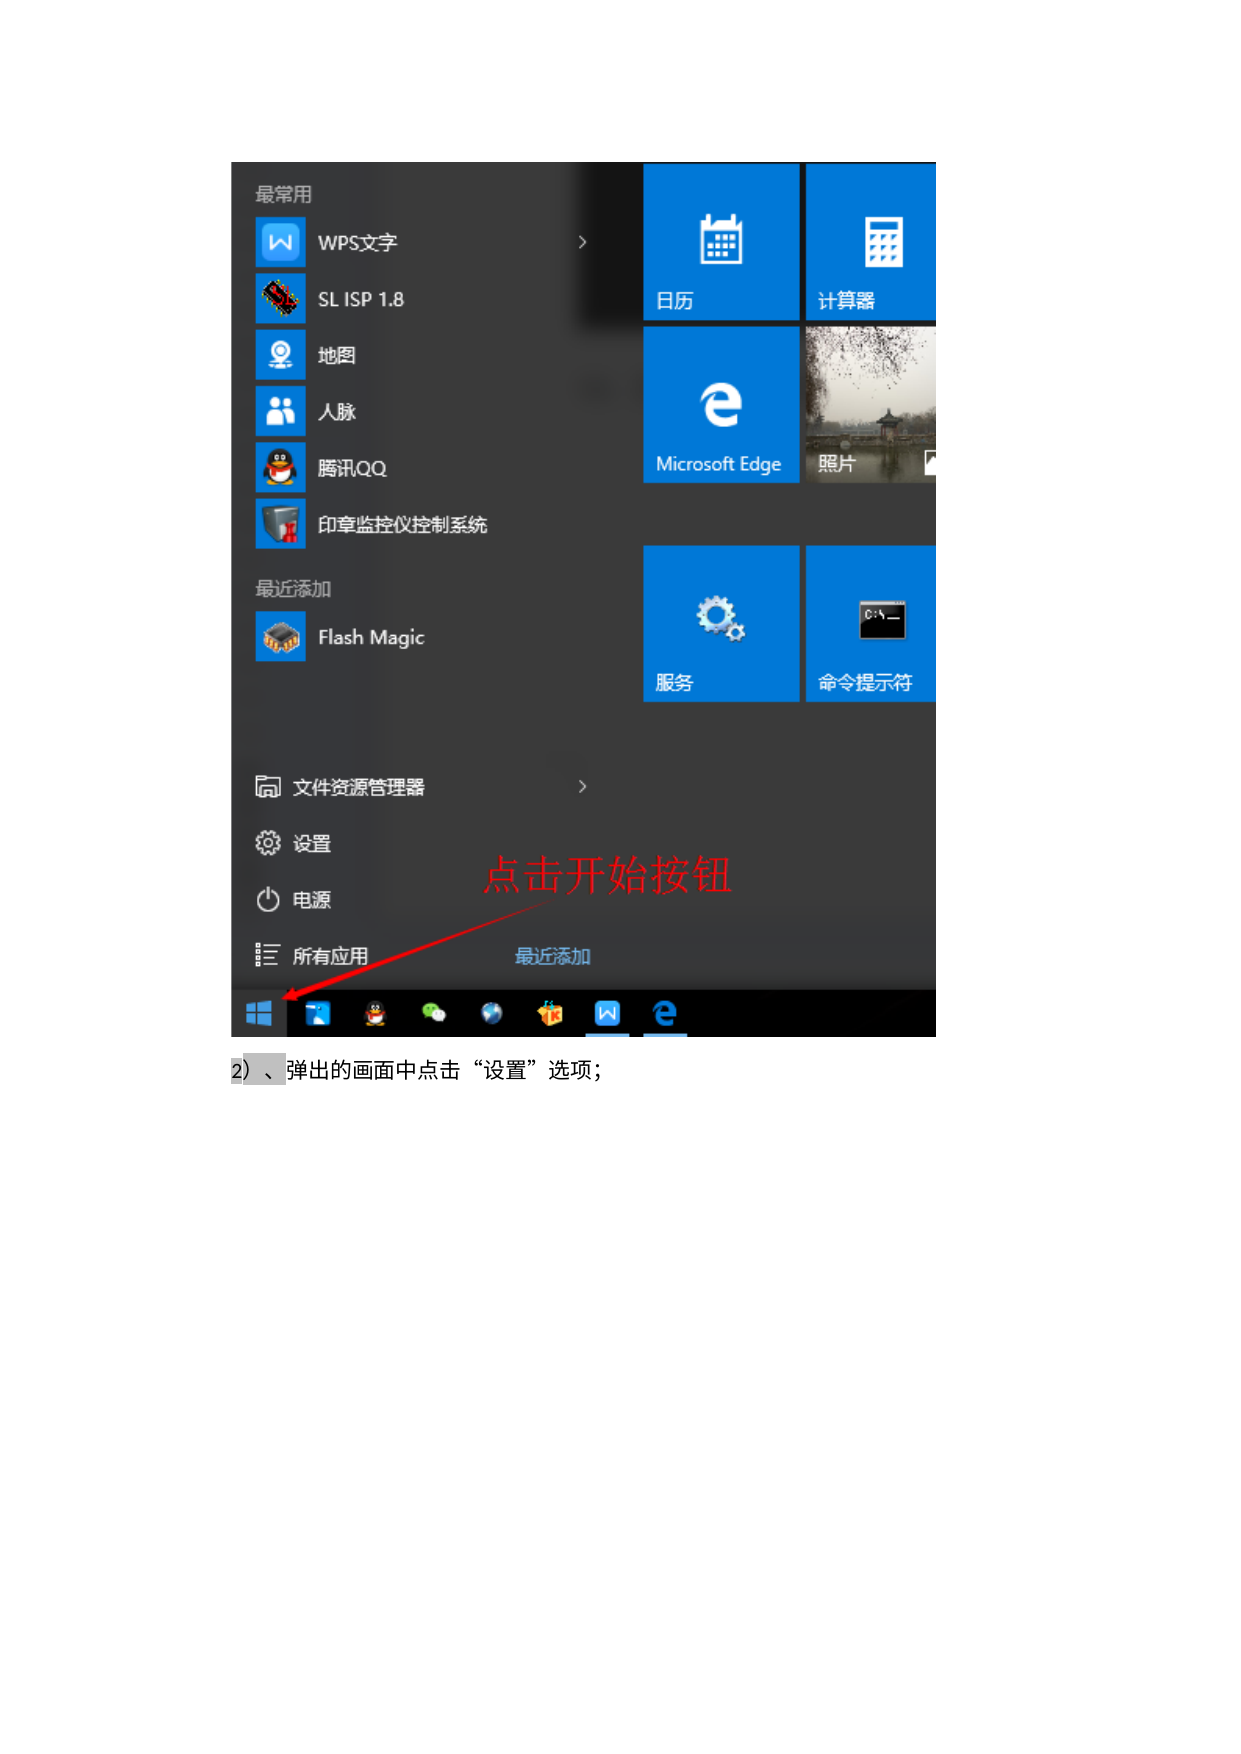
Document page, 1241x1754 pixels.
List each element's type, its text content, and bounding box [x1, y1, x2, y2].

picture [231, 162, 936, 1037]
text 2）、弹出的画面中点击“设置”选项； [286, 1053, 1053, 1085]
